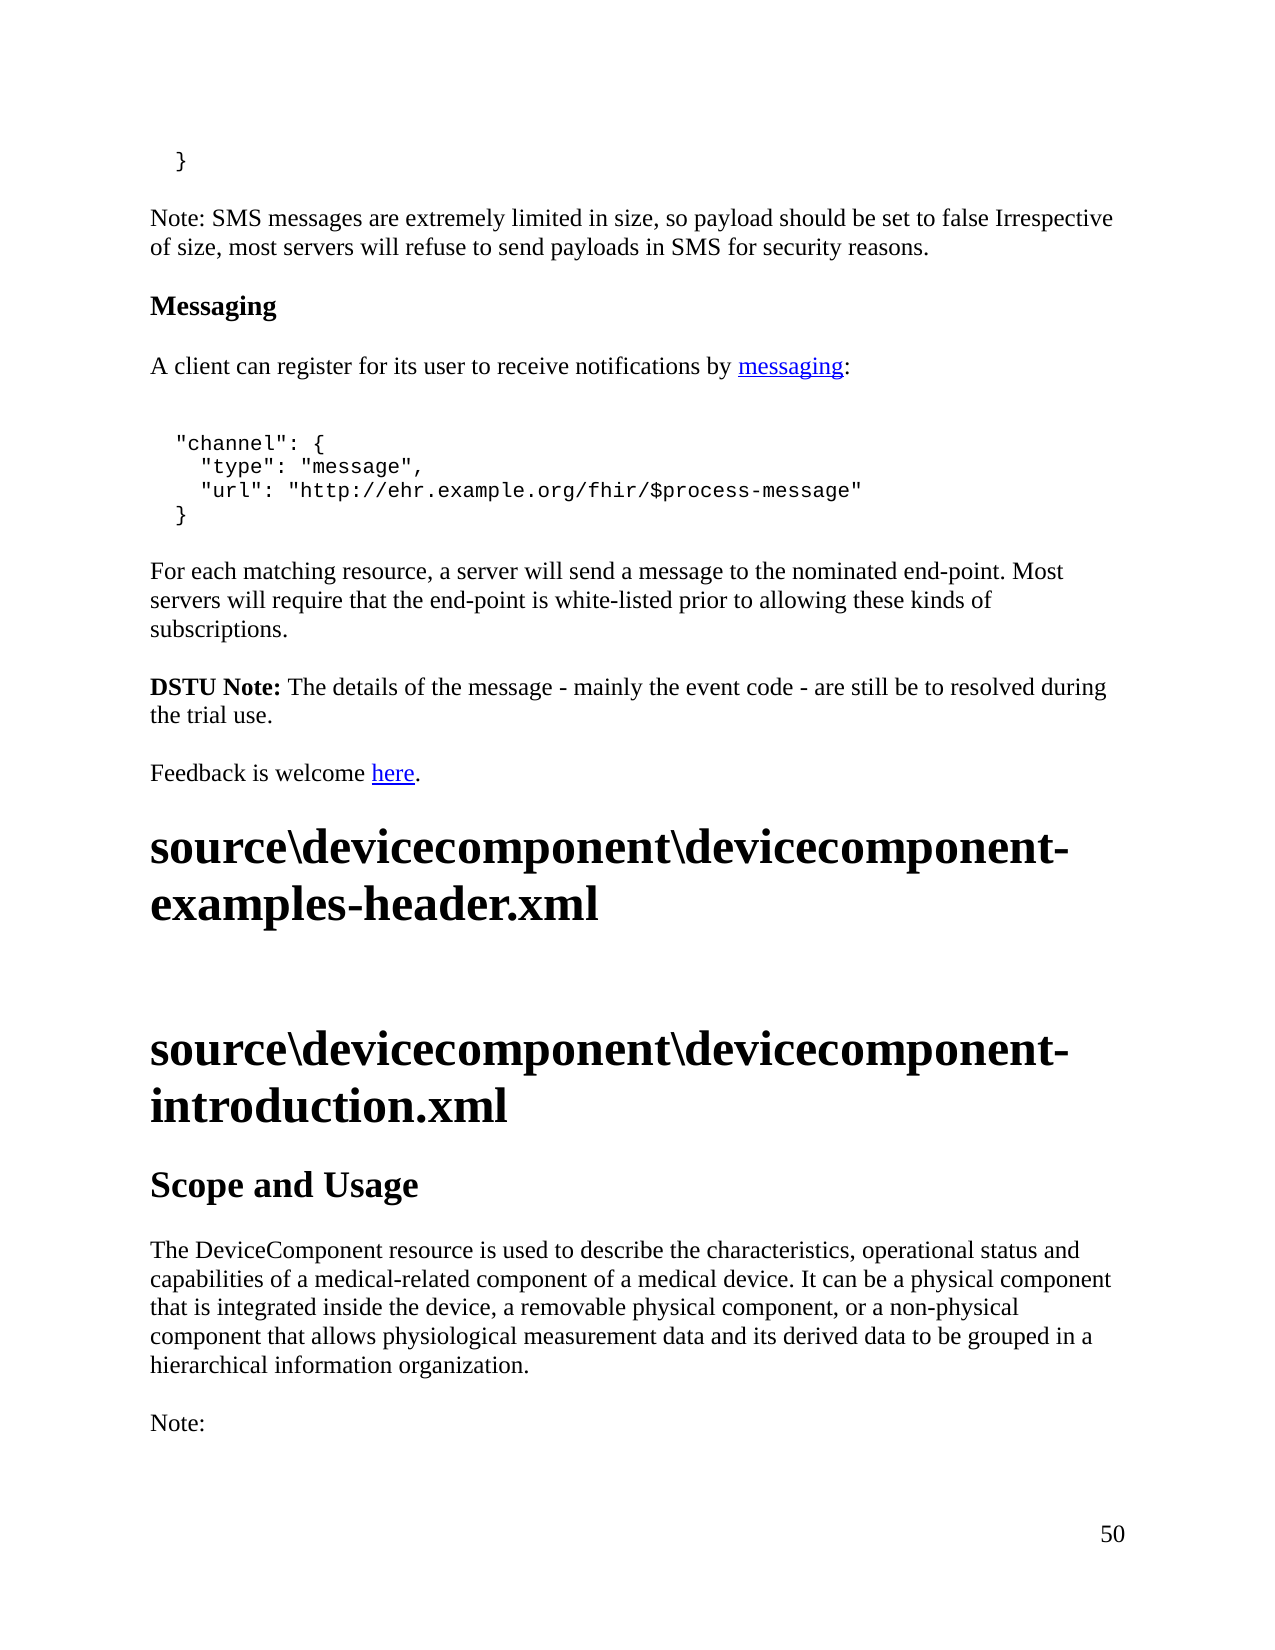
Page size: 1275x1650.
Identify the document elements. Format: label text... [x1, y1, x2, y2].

text } [150, 150, 1125, 174]
text "channel": { [150, 433, 1125, 456]
subtitle source\devicecomponent\devicecomponent-introduction.xml [150, 1018, 1125, 1133]
text Feedback is welcome here. [150, 758, 1125, 787]
text DSTU Note: The details of the message - mainly the event code - are still be to resolved during the trial use. [150, 672, 1125, 729]
text "type": "message", [150, 456, 1125, 480]
text "url": "http://ehr.example.org/fhir/$process-message" [150, 480, 1125, 503]
text A client can register for its user to receive notifications by messaging: [150, 351, 1125, 380]
subtitle Messaging [150, 289, 1125, 322]
subtitle Scope and Usage [150, 1163, 1125, 1206]
text For each matching resource, a server will send a message to the nominated end-point. Most servers will require that the end-point is white-listed prior to allowing these kinds of subscriptions. [150, 556, 1125, 643]
text Note: [150, 1408, 1125, 1437]
text } [150, 503, 1125, 527]
text The DeviceComponent resource is used to describe the characteristics, operational status and capabilities of a medical-related component of a medical device. It can be a physical component that is integrated inside the device, a removable physical component, or a non-physical component that allows physiological measurement data and its derived data to be grouped in a hierarchical information organization. [150, 1235, 1125, 1379]
text Note: SMS messages are extremely limited in size, so payload should be set to false Irrespective of size, most servers will refuse to send payloads in SMS for security reasons. [150, 203, 1125, 260]
subtitle source\devicecomponent\devicecomponent-examples-header.xml [150, 816, 1125, 931]
